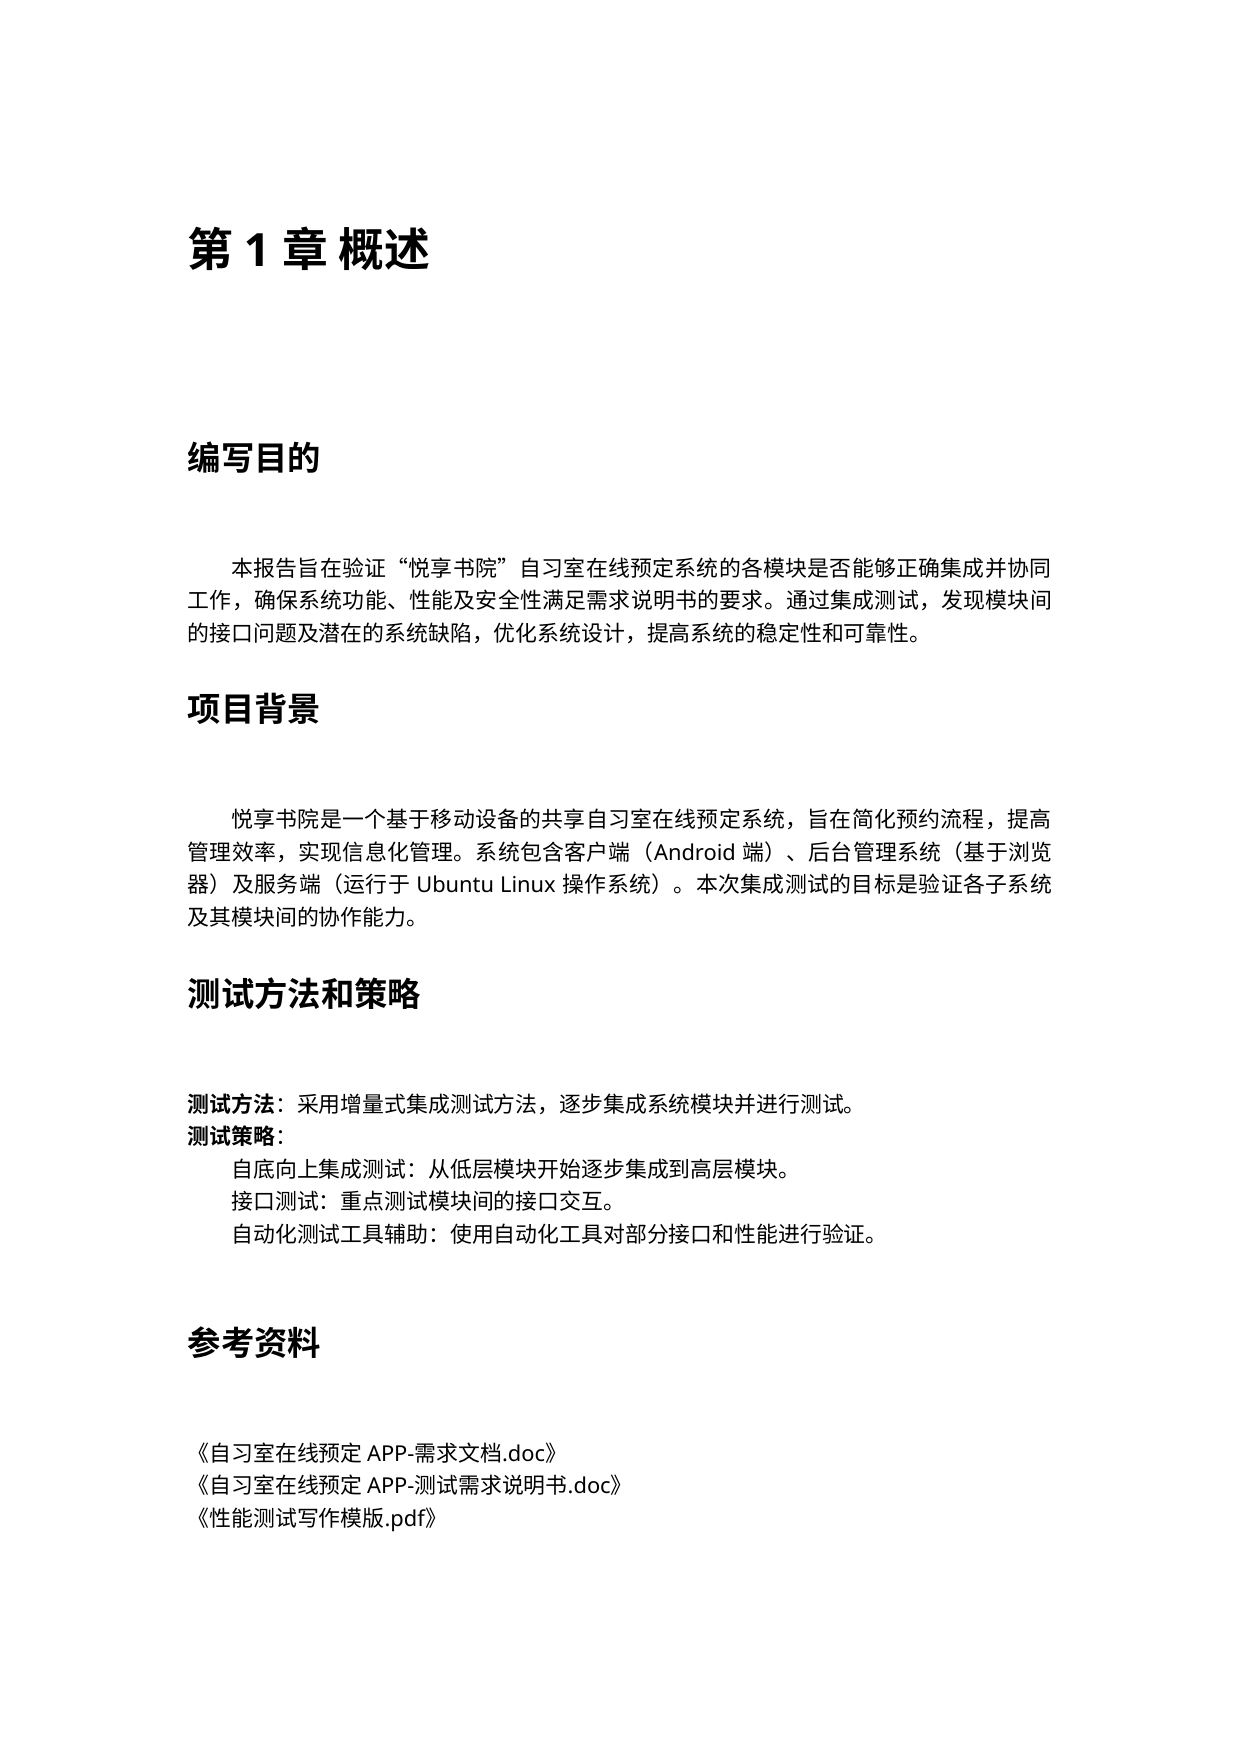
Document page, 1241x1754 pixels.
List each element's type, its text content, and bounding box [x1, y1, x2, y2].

text 《性能测试写作模版.pdf》 [187, 1501, 1053, 1533]
text 《自习室在线预定APP-测试需求说明书.doc》 [187, 1468, 1053, 1501]
text 测试方法：采用增量式集成测试方法，逐步集成系统模块并进行测试。 [187, 1086, 1053, 1119]
text 《自习室在线预定APP-需求文档.doc》 [187, 1436, 1053, 1468]
text 接口测试：重点测试模块间的接口交互。 [187, 1184, 1053, 1216]
subtitle 测试方法和策略 [187, 959, 1053, 1024]
subtitle 项目背景 [187, 675, 1053, 740]
text 测试策略： [187, 1119, 1053, 1151]
text 悦享书院是一个基于移动设备的共享自习室在线预定系统，旨在简化预约流程，提高管理效率，实现信息化管理。系统包含客户端（Android 端）、后台管理系统（基于浏览器）及服务端（运行于 Ubuntu Linux 操作系统）。本次集成测试的目标是验证各子系统及其模块间的协作能力。 [187, 802, 1053, 932]
subtitle 参考资料 [187, 1308, 1053, 1373]
text 本报告旨在验证“悦享书院”自习室在线预定系统的各模块是否能够正确集成并协同工作，确保系统功能、性能及安全性满足需求说明书的要求。通过集成测试，发现模块间的接口问题及潜在的系统缺陷，优化系统设计，提高系统的稳定性和可靠性。 [187, 550, 1053, 648]
subtitle 编写目的 [187, 423, 1053, 488]
text 自动化测试工具辅助：使用自动化工具对部分接口和性能进行验证。 [187, 1216, 1053, 1249]
text 自底向上集成测试：从低层模块开始逐步集成到高层模块。 [187, 1151, 1053, 1184]
subtitle 第 1 章 概述 [187, 197, 1053, 295]
